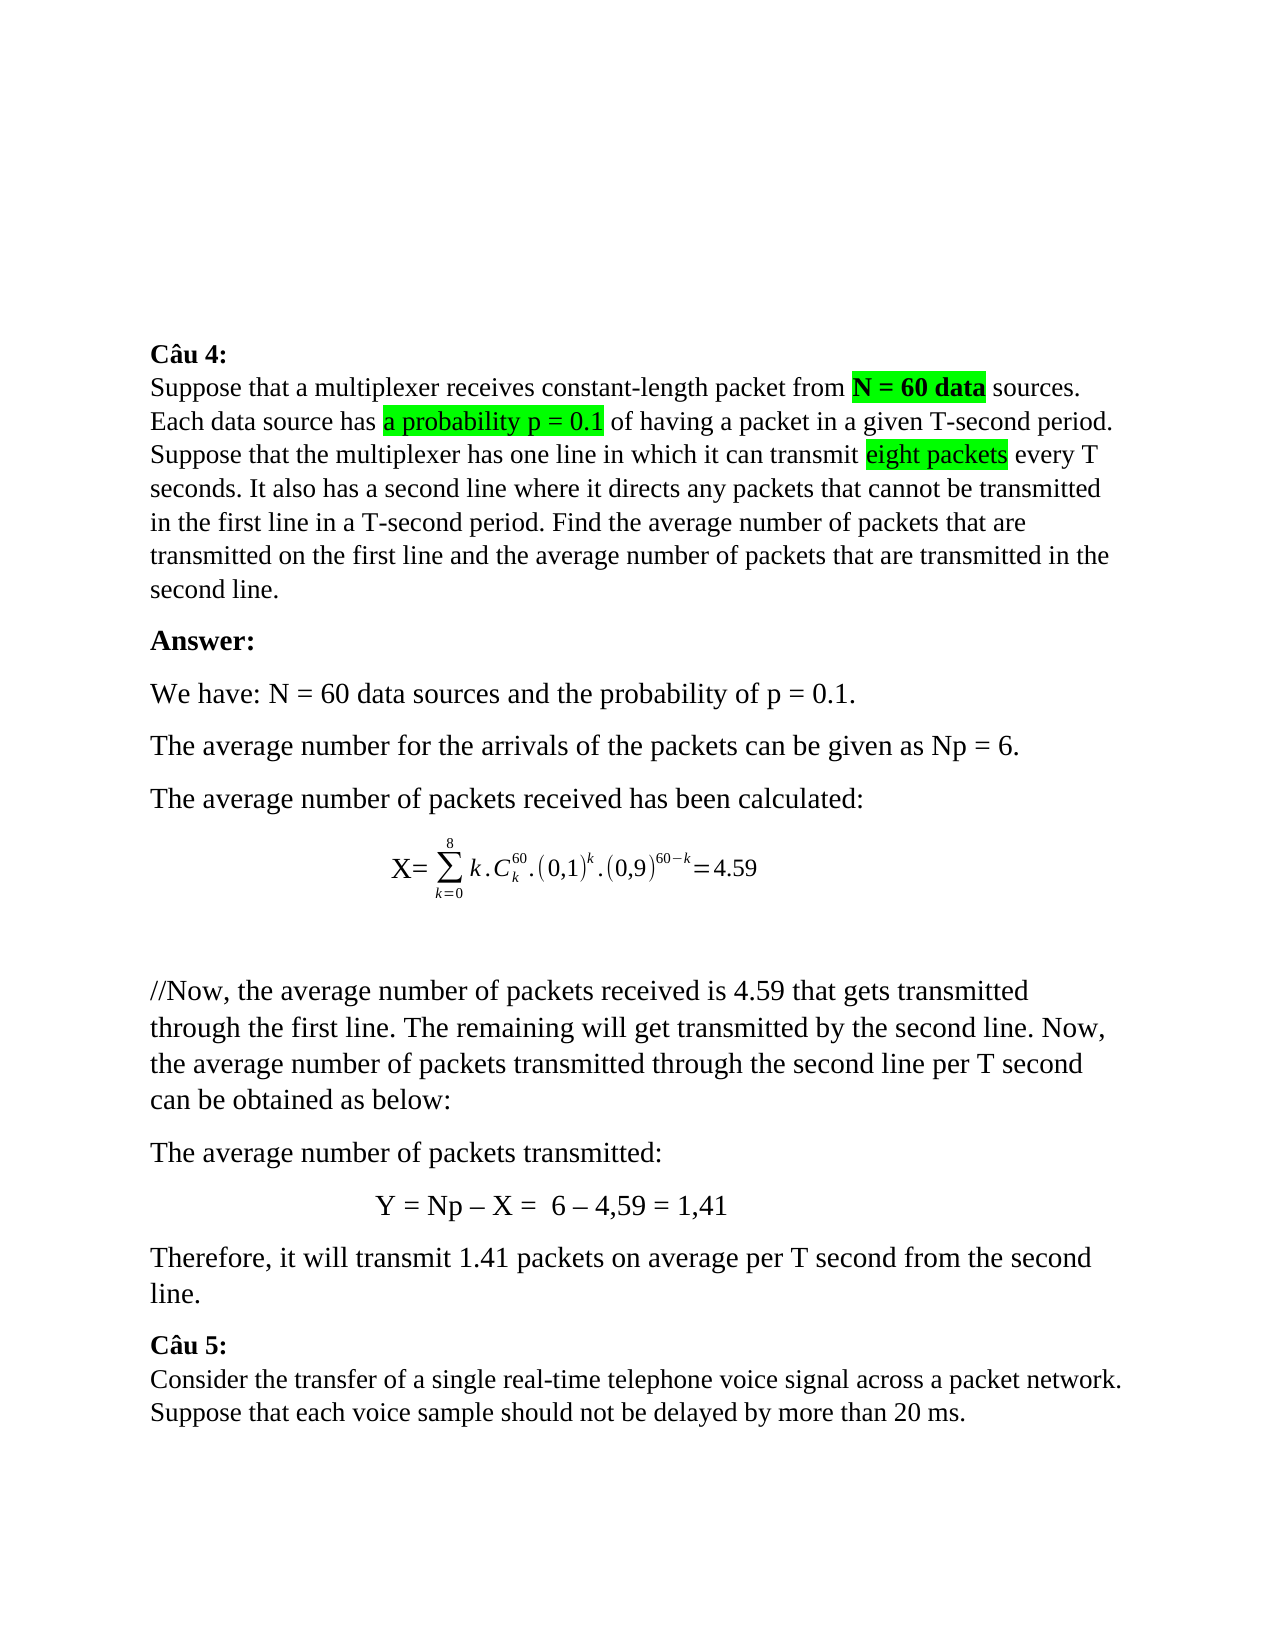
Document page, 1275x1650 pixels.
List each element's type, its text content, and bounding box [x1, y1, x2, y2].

text Answer: [150, 623, 1125, 656]
text //Now, the average number of packets received is 4.59 that gets transmitted through the first line. The remaining will get transmitted by the second line. Now, the average number of packets transmitted through the second line per T second can be obtained as below: [150, 973, 1125, 1116]
text Câu 5: Consider the transfer of a single real-time telephone voice signal across a packet network. Suppose that each voice sample should not be delayed by more than 20 ms. [150, 1329, 1125, 1428]
text The average number of packets transmitted: [150, 1135, 1125, 1168]
text Câu 4: Suppose that a multiplexer receives constant-length packet from N = 60 data sources. Each data source has a probability p = 0.1 of having a packet in a given T-second period. Suppose that the multiplexer has one line in which it can transmit eight packets every T seconds. It also has a second line where it directs any packets that cannot be transmitted in the first line in a T-second period. Find the average number of packets that are transmitted on the first line and the average number of packets that are transmitted in the second line. [150, 302, 1125, 604]
text The average number of packets received has been calculated: [150, 781, 1125, 815]
text We have: N = 60 data sources and the probability of p = 0.1. [150, 676, 1125, 709]
text Therefore, it will transmit 1.41 packets on average per T second from the second line. [150, 1240, 1125, 1310]
text X= [150, 834, 1125, 901]
text Y = Np – X = 6 – 4,59 = 1,41 [300, 1188, 1125, 1221]
text The average number for the arrivals of the packets can be given as Np = 6. [150, 728, 1125, 762]
